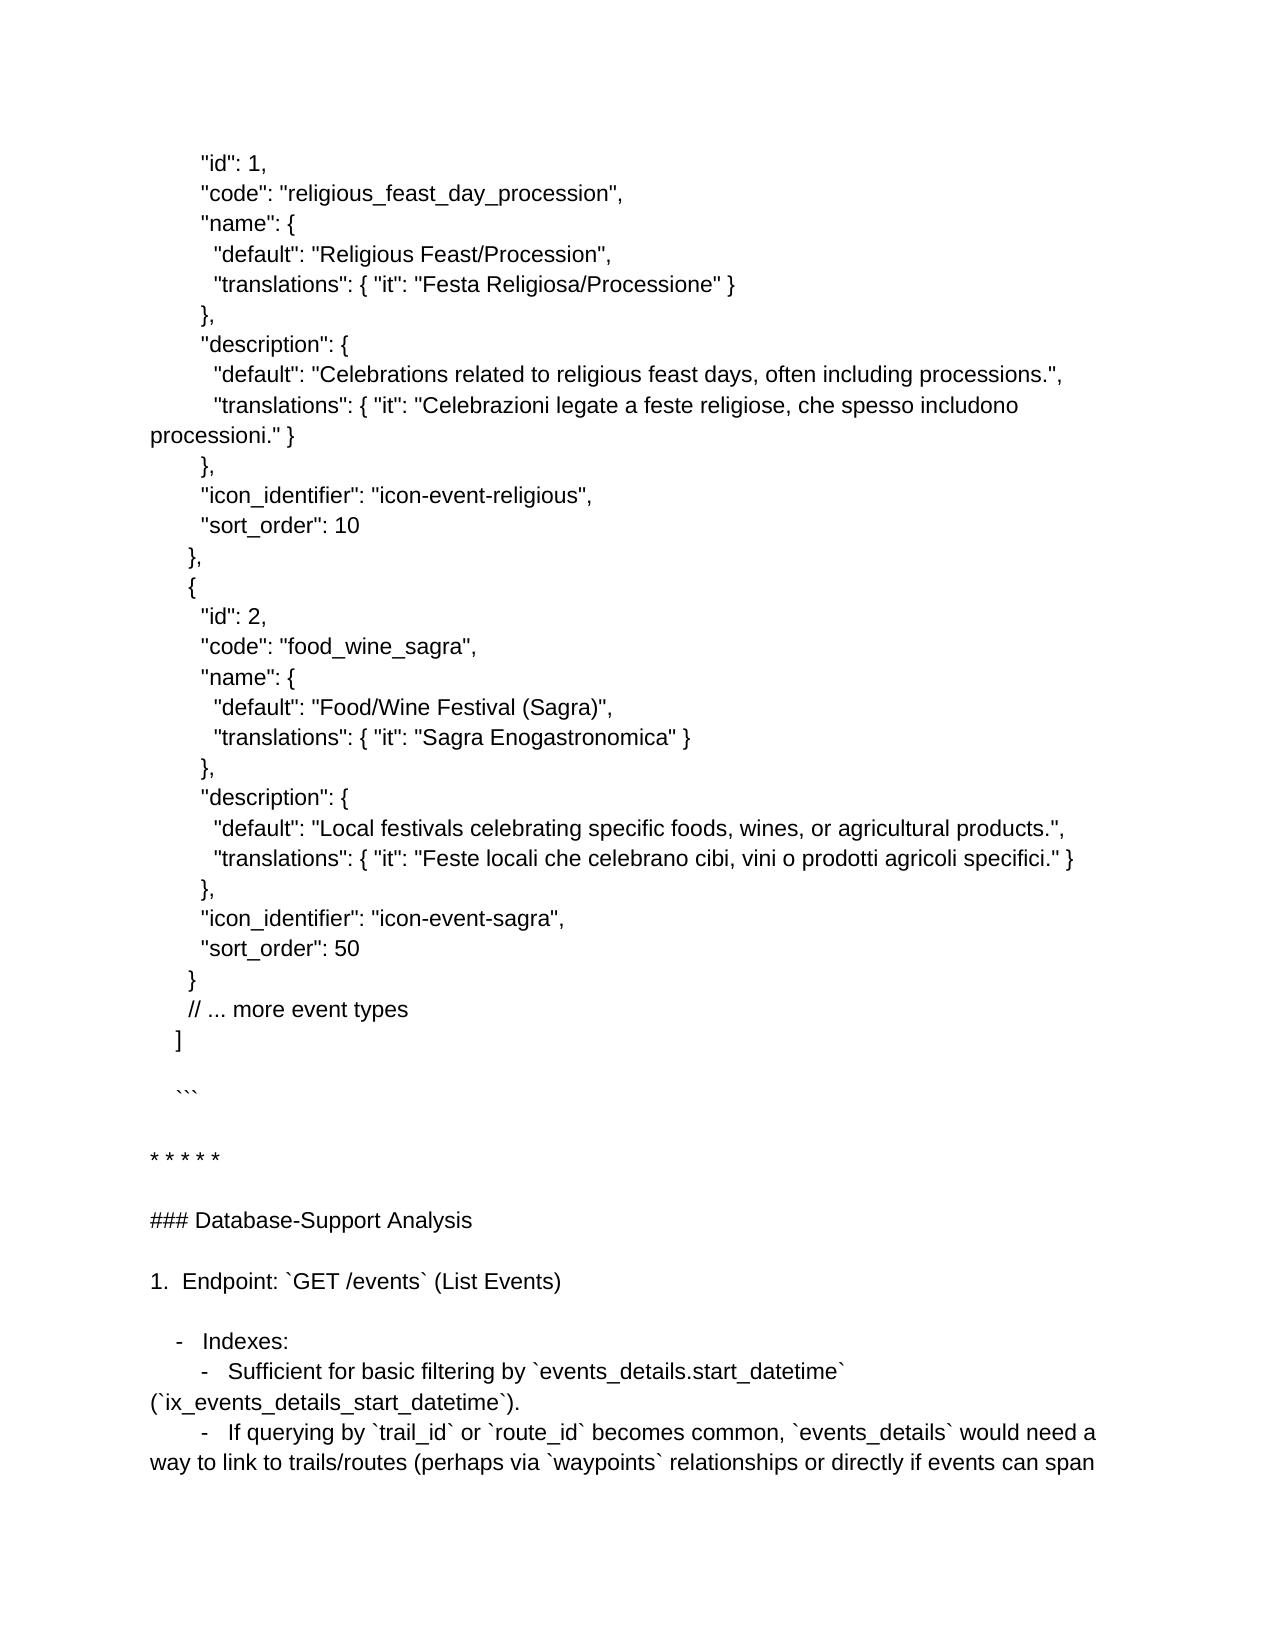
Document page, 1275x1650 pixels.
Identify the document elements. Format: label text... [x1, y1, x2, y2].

text ### Database-Support Analysis [150, 1207, 1125, 1234]
text // ... more event types [150, 996, 1125, 1022]
text "code": "religious_feast_day_procession", [150, 180, 1125, 207]
text "sort_order": 50 [150, 935, 1125, 962]
text ] [150, 1026, 1125, 1052]
text }, [150, 452, 1125, 478]
text "default": "Food/Wine Festival (Sagra)", [150, 694, 1125, 720]
text 1. Endpoint: `GET /events` (List Events) [150, 1268, 1125, 1294]
text - Sufficient for basic filtering by `events_details.start_datetime` (`ix_events_details_start_datetime`). [150, 1358, 1125, 1415]
text "translations": { "it": "Celebrazioni legate a feste religiose, che spesso includono processioni." } [150, 392, 1125, 448]
text - Indexes: [150, 1328, 1125, 1354]
text }, [150, 301, 1125, 327]
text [150, 1419, 1125, 1475]
text "translations": { "it": "Sagra Enogastronomica" } [150, 724, 1125, 750]
text { [150, 573, 1125, 599]
text "default": "Religious Feast/Procession", [150, 241, 1125, 267]
text "default": "Celebrations related to religious feast days, often including processions.", [150, 361, 1125, 388]
text "name": { [150, 210, 1125, 237]
text "translations": { "it": "Festa Religiosa/Processione" } [150, 271, 1125, 297]
text "code": "food_wine_sagra", [150, 633, 1125, 660]
text }, [150, 754, 1125, 781]
text "sort_order": 10 [150, 512, 1125, 539]
text "id": 1, [150, 150, 1125, 176]
text }, [150, 875, 1125, 901]
text ``` [150, 1086, 1125, 1113]
text } [150, 966, 1125, 992]
text "icon_identifier": "icon-event-religious", [150, 482, 1125, 509]
text "id": 2, [150, 603, 1125, 629]
text "description": { [150, 784, 1125, 811]
text "description": { [150, 331, 1125, 358]
text "translations": { "it": "Feste locali che celebrano cibi, vini o prodotti agricoli specifici." } [150, 845, 1125, 871]
text "icon_identifier": "icon-event-sagra", [150, 905, 1125, 932]
text "name": { [150, 663, 1125, 690]
text "default": "Local festivals celebrating specific foods, wines, or agricultural products.", [150, 814, 1125, 841]
text * * * * * [150, 1147, 1125, 1173]
text }, [150, 543, 1125, 569]
